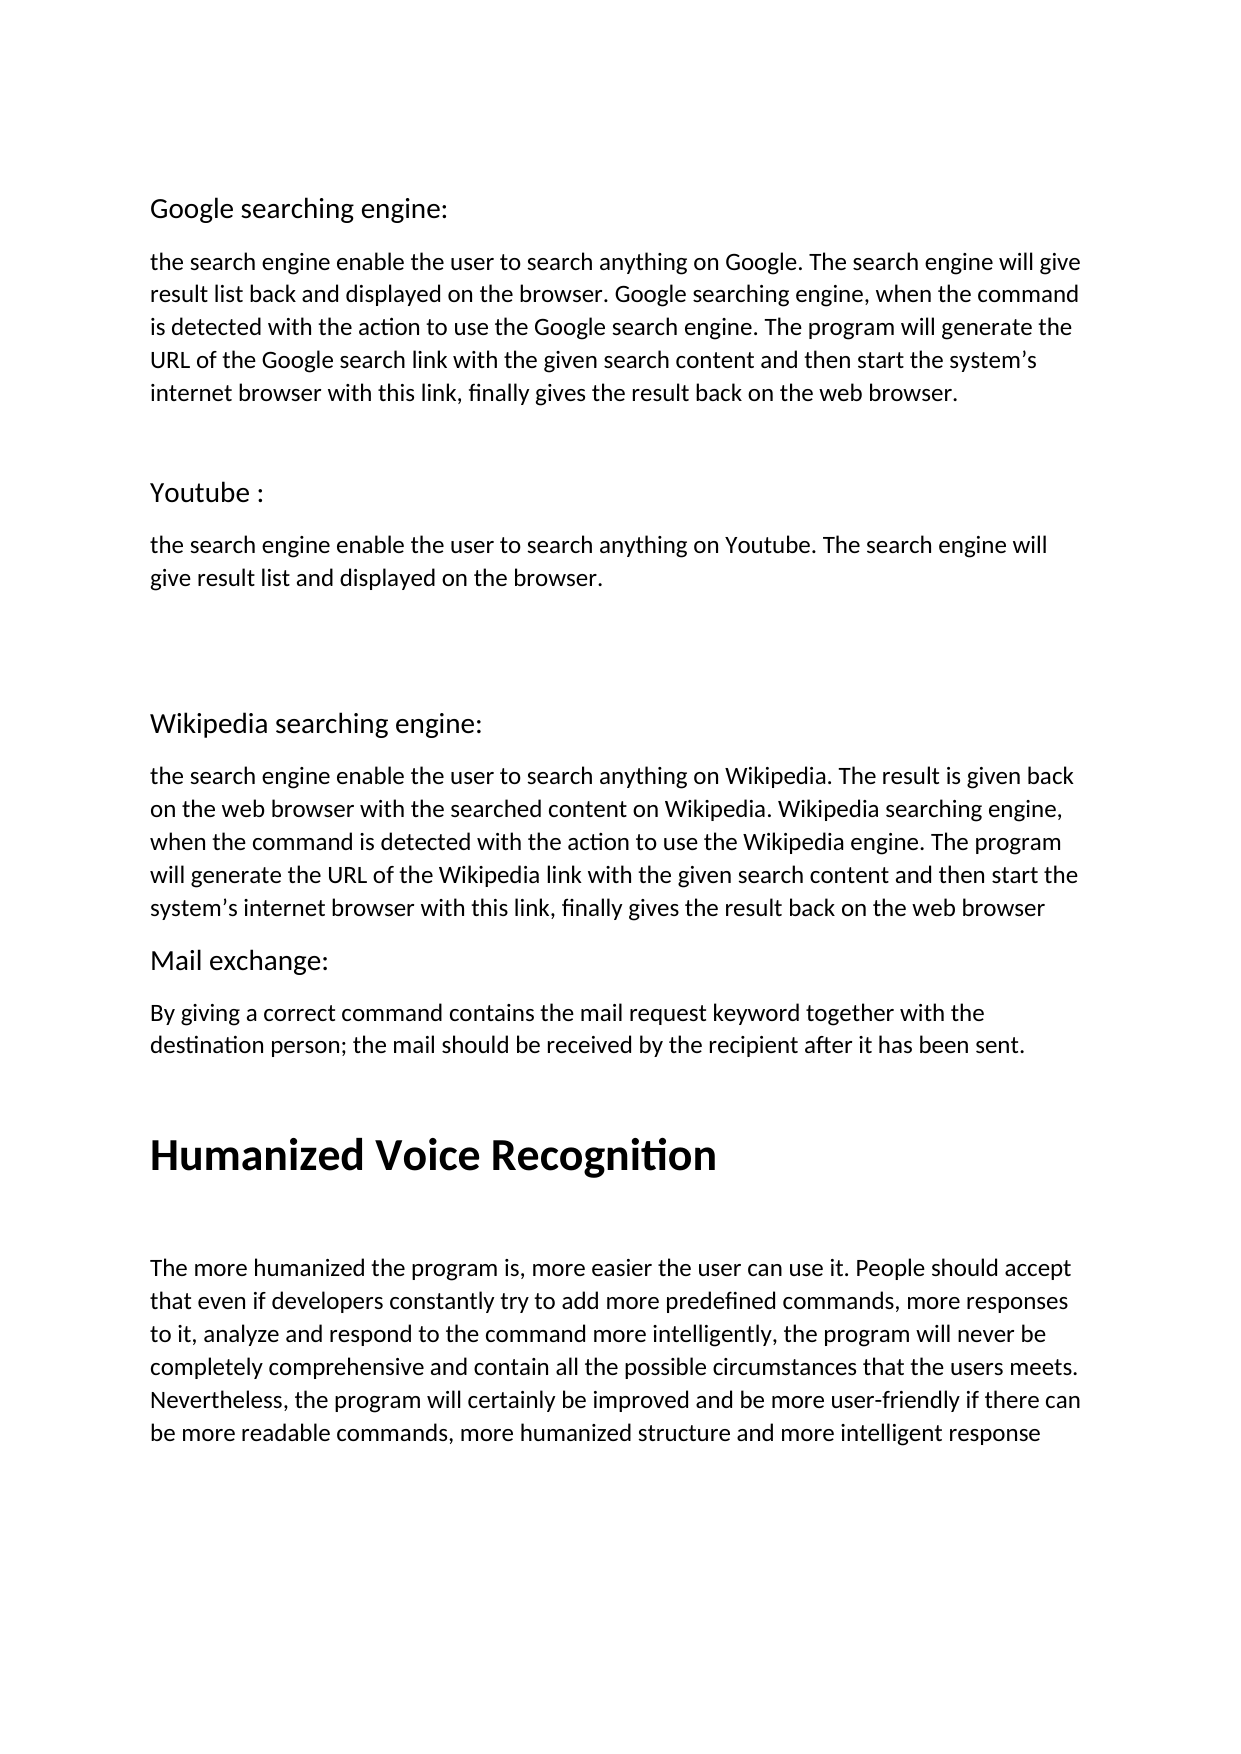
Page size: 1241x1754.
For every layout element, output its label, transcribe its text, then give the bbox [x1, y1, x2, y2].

text By giving a correct command contains the mail request keyword together with the destination person; the mail should be received by the recipient after it has been sent. [150, 997, 1090, 1060]
text the search engine enable the user to search anything on Youtube. The search engine will give result list and displayed on the browser. [150, 529, 1090, 592]
text the search engine enable the user to search anything on Wikipedia. The result is given back on the web browser with the searched content on Wikipedia. Wikipedia searching engine, when the command is detected with the action to use the Wikipedia engine. The program will generate the URL of the Wikipedia link with the given search content and then start the system’s internet browser with this link, finally gives the result back on the web browser [150, 760, 1090, 922]
text Wikipedia searching engine: [150, 705, 1090, 741]
text Google searching engine: [150, 191, 1090, 226]
text Humanized Voice Recognition [150, 1126, 1090, 1182]
text the search engine enable the user to search anything on Google. The search engine will give result list back and displayed on the browser. Google searching engine, when the command is detected with the action to use the Google search engine. The program will generate the URL of the Google search link with the given search content and then start the system’s internet browser with this link, finally gives the result back on the web browser. [150, 246, 1090, 408]
text Mail exchange: [150, 942, 1090, 977]
text The more humanized the program is, more easier the user can use it. People should accept that even if developers constantly try to add more predefined commands, more responses to it, analyze and respond to the command more intelligently, the program will never be completely comprehensive and contain all the possible circumstances that the users meets. Nevertheless, the program will certainly be improved and be more user-friendly if there can be more readable commands, more humanized structure and more intelligent response [150, 1253, 1090, 1448]
text Youtube : [150, 474, 1090, 509]
